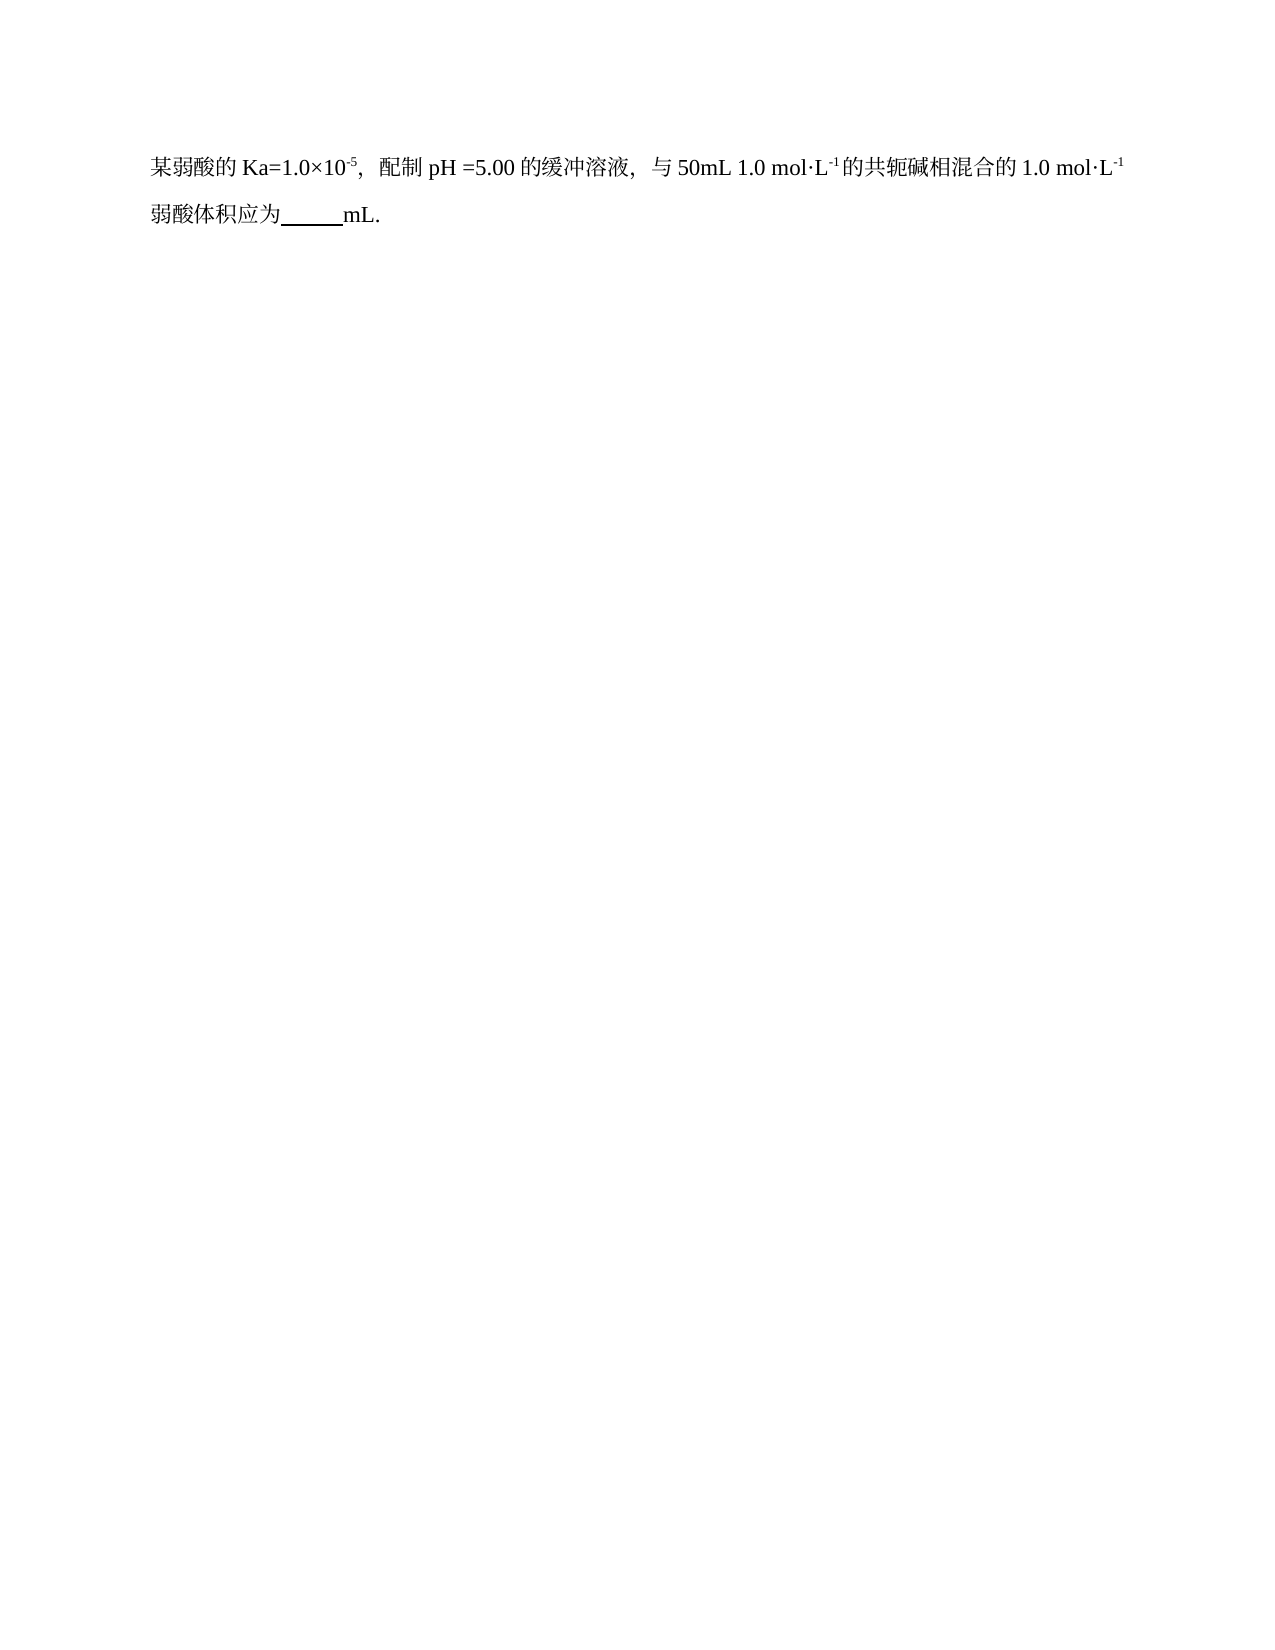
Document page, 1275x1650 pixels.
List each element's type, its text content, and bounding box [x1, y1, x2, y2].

text 某弱酸的Ka=1.0×10-5，配制 pH =5.00的缓冲溶液，与50mL 1.0 mol·L-1的共轭碱相混合的1.0 mol·L-1 弱酸体积应为 mL. [150, 150, 1125, 235]
